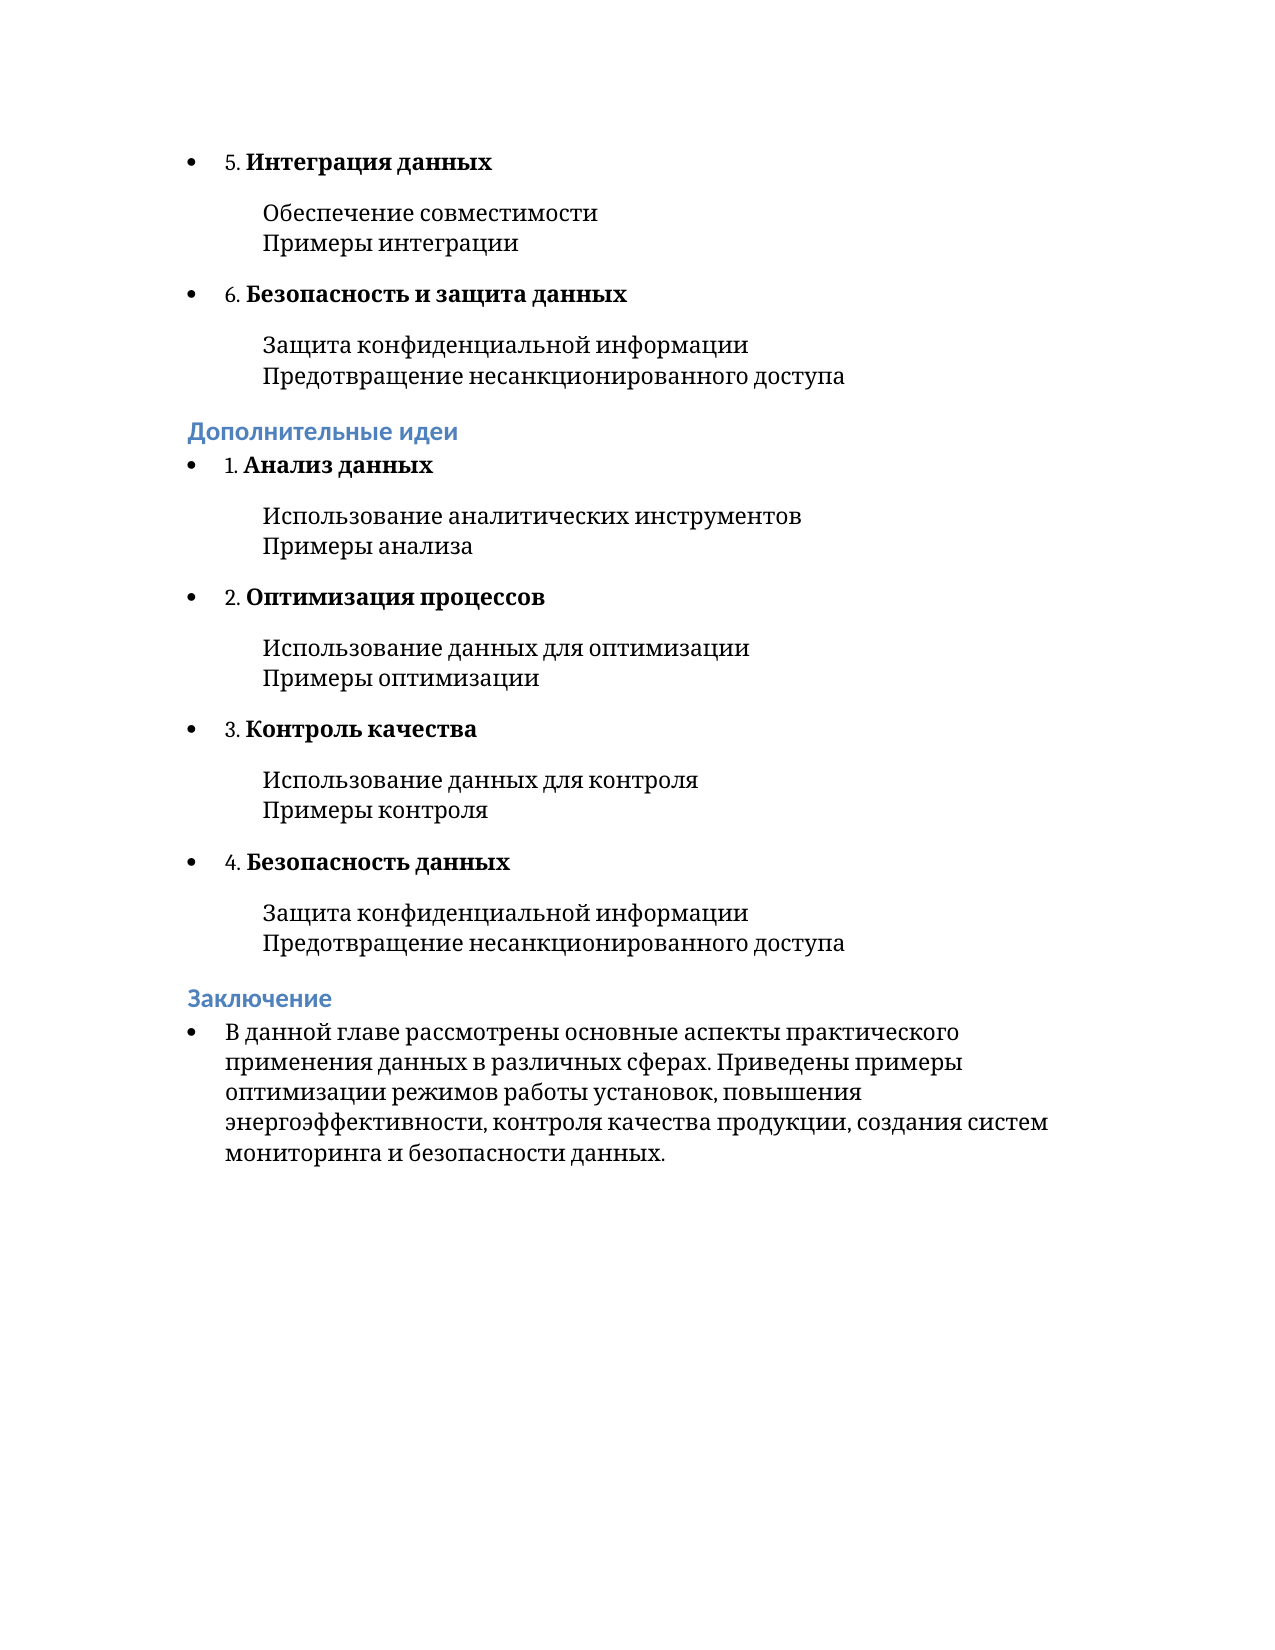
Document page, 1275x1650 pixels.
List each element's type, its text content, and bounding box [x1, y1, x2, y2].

list Использование данных для контроля [262, 768, 1087, 794]
list В данной главе рассмотрены основные аспекты практического применения данных в различных сферах. Приведены примеры оптимизации режимов работы установок, повышения энергоэффективности, контроля качества продукции, создания систем мониторинга и безопасности данных. [187, 1019, 1087, 1167]
list Защита конфиденциальной информации [262, 333, 1087, 360]
list Предотвращение несанкционированного доступа [262, 363, 1087, 390]
list Примеры анализа [262, 534, 1087, 560]
list Примеры интеграции [262, 231, 1087, 258]
subtitle Заключение [187, 982, 1087, 1015]
list 1. Анализ данных [187, 452, 1087, 479]
subtitle Дополнительные идеи [187, 414, 1087, 448]
list 3. Контроль качества [187, 717, 1087, 743]
list Предотвращение несанкционированного доступа [262, 931, 1087, 957]
list 4. Безопасность данных [187, 849, 1087, 876]
list Примеры контроля [262, 798, 1087, 825]
list 5. Интеграция данных [187, 150, 1087, 176]
list 6. Безопасность и защита данных [187, 282, 1087, 309]
list Защита конфиденциальной информации [262, 900, 1087, 927]
list Обеспечение совместимости [262, 201, 1087, 227]
list Использование данных для оптимизации [262, 636, 1087, 662]
list Использование аналитических инструментов [262, 503, 1087, 530]
list 2. Оптимизация процессов [187, 585, 1087, 611]
list Примеры оптимизации [262, 666, 1087, 692]
